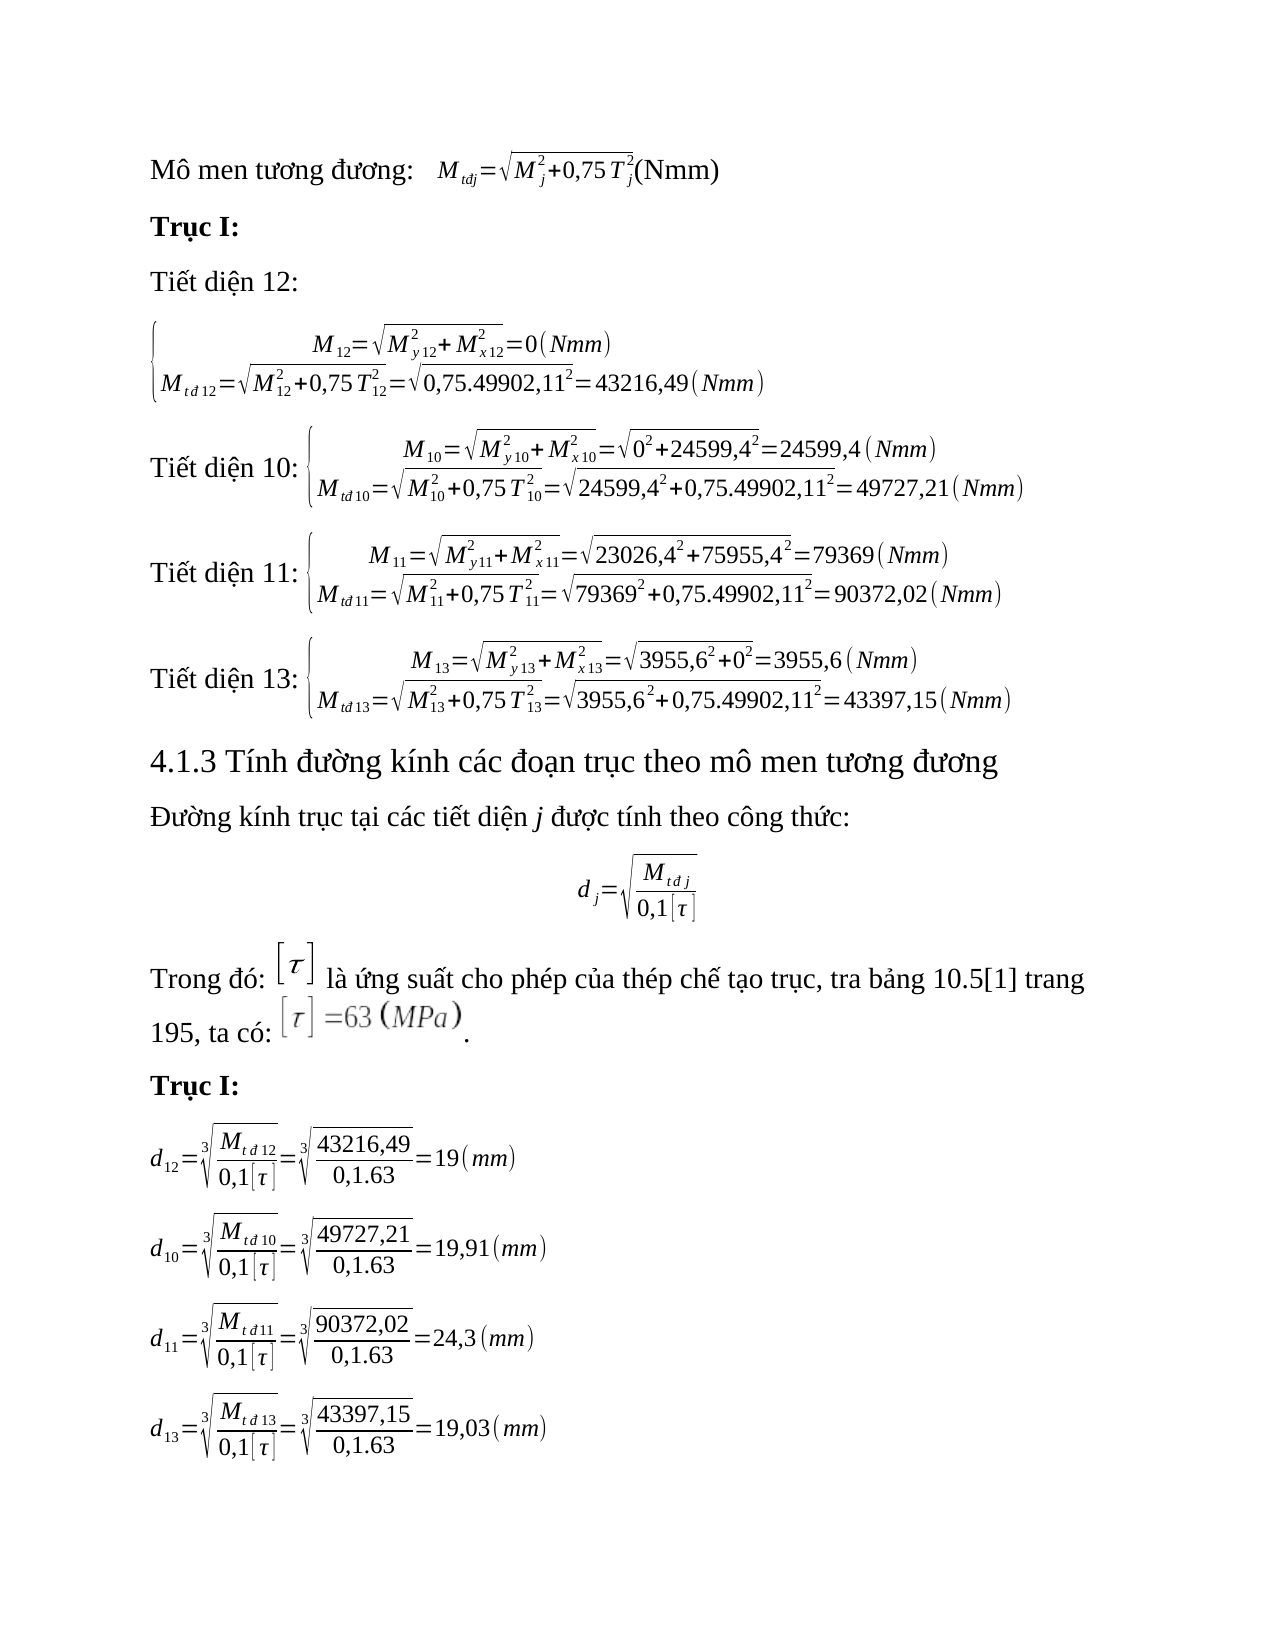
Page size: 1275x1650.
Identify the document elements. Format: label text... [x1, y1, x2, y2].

subtitle Tính đường kính các đoạn trục theo mô men tương đương [150, 742, 1125, 780]
text Tiết diện 11: [150, 530, 1125, 614]
text Đường kính trục tại các tiết diện j được tính theo công thức: [150, 799, 1125, 833]
text Trục I: [150, 209, 1125, 243]
text Trục I: [150, 1068, 1125, 1102]
text Trong đó: là ứng suất cho phép của thép chế tạo trục, tra bảng 10.5[1] trang 195, ta có: . [150, 942, 1125, 1049]
text Tiết diện 13: [150, 636, 1125, 720]
text Tiết diện 12: [150, 264, 1125, 298]
text Mô men tương đương: (Nmm) [150, 150, 1125, 188]
text Tiết diện 10: [150, 424, 1125, 509]
